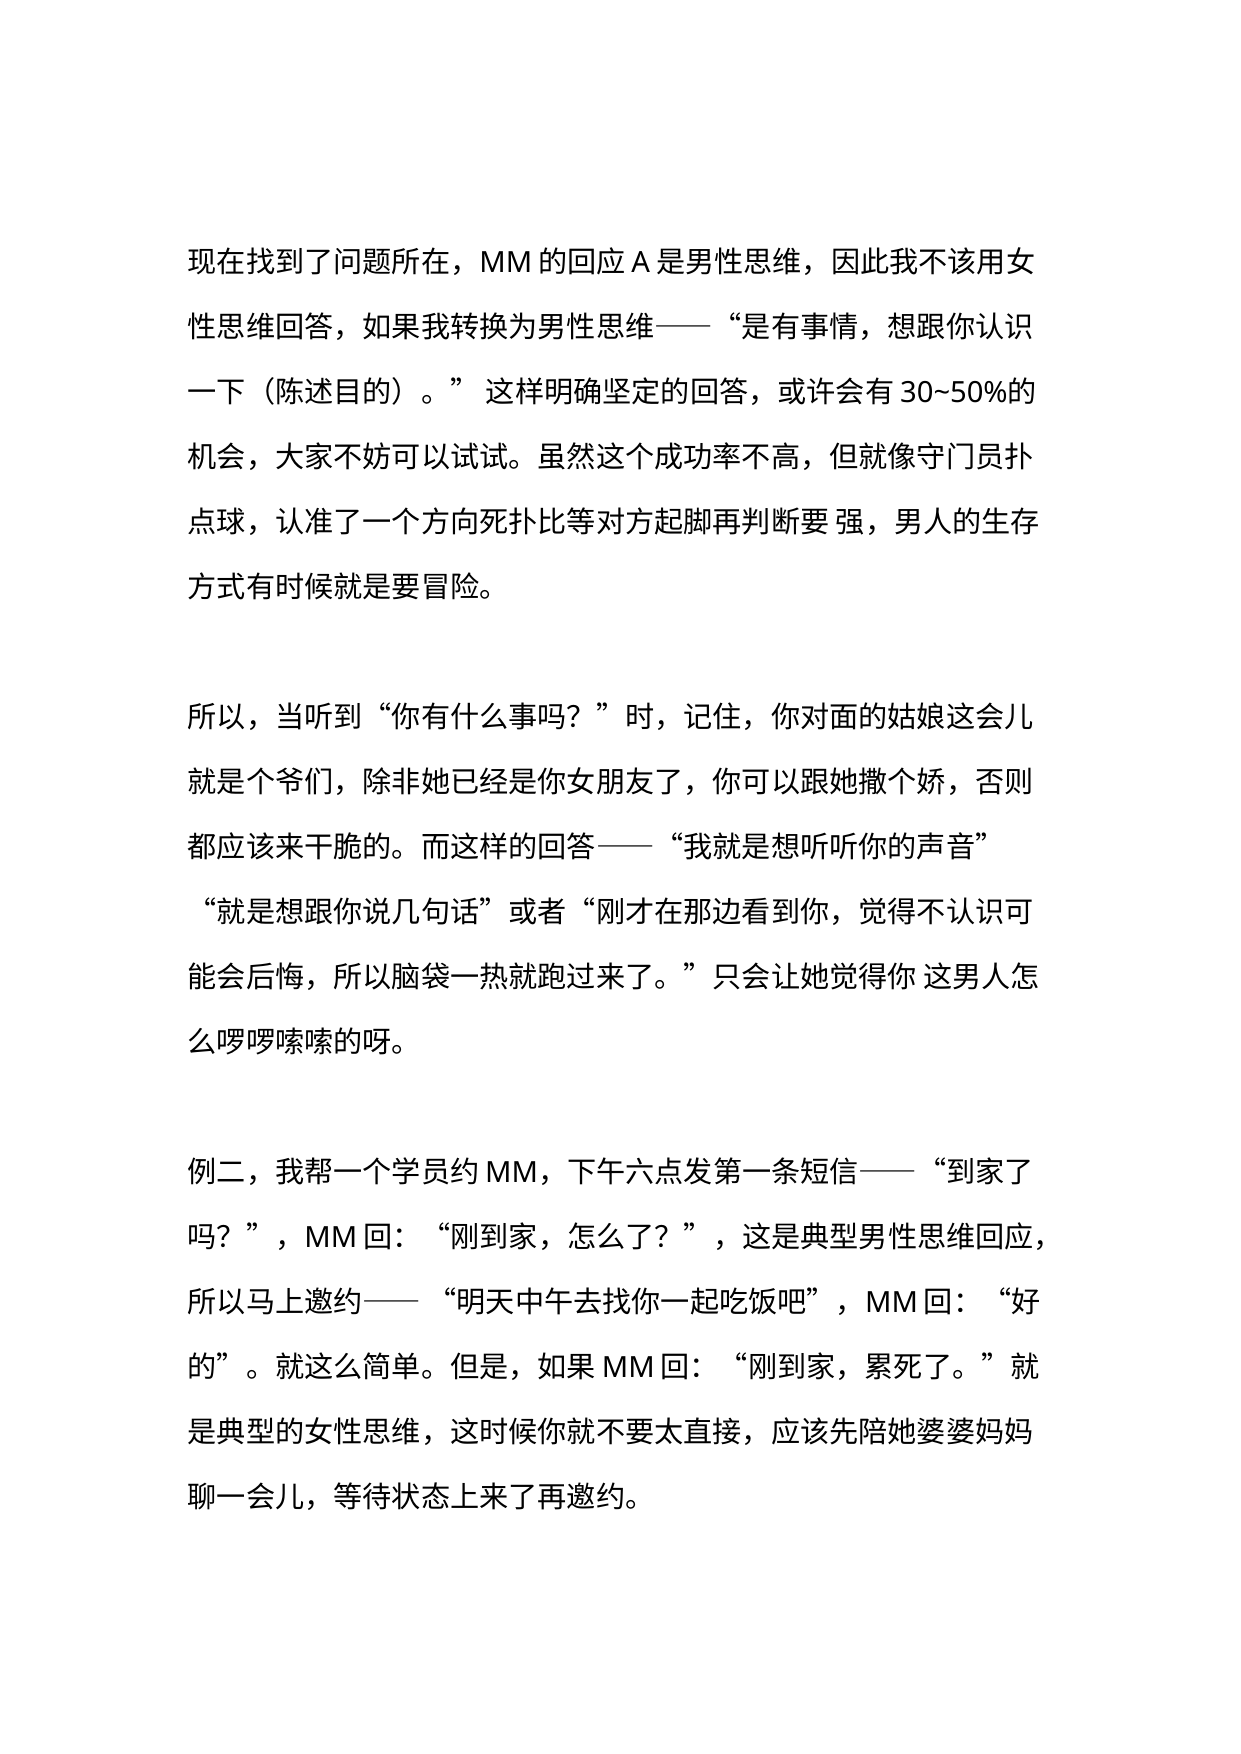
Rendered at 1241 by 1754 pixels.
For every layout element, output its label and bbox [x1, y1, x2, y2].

text [187, 162, 1053, 1527]
